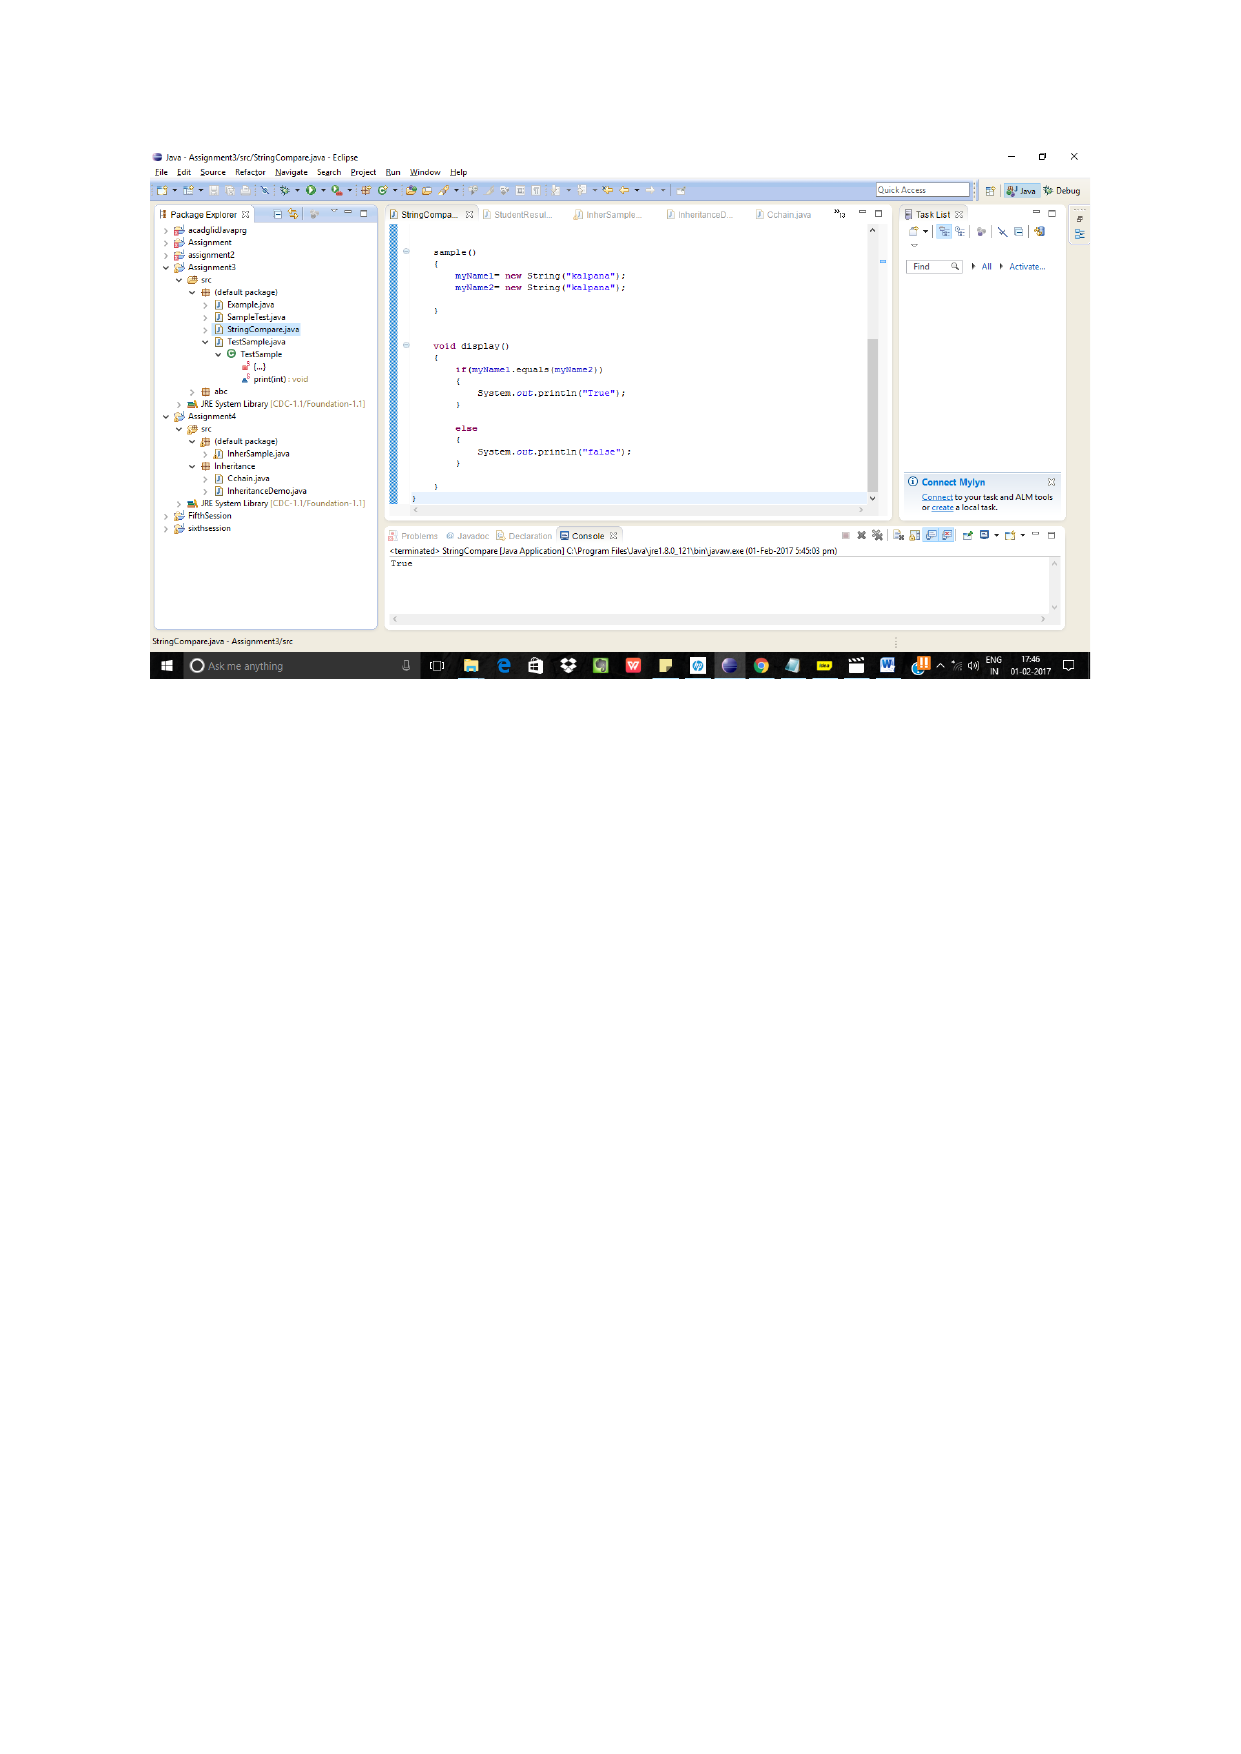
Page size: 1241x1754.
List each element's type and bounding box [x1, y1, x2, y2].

picture [150, 150, 1091, 679]
